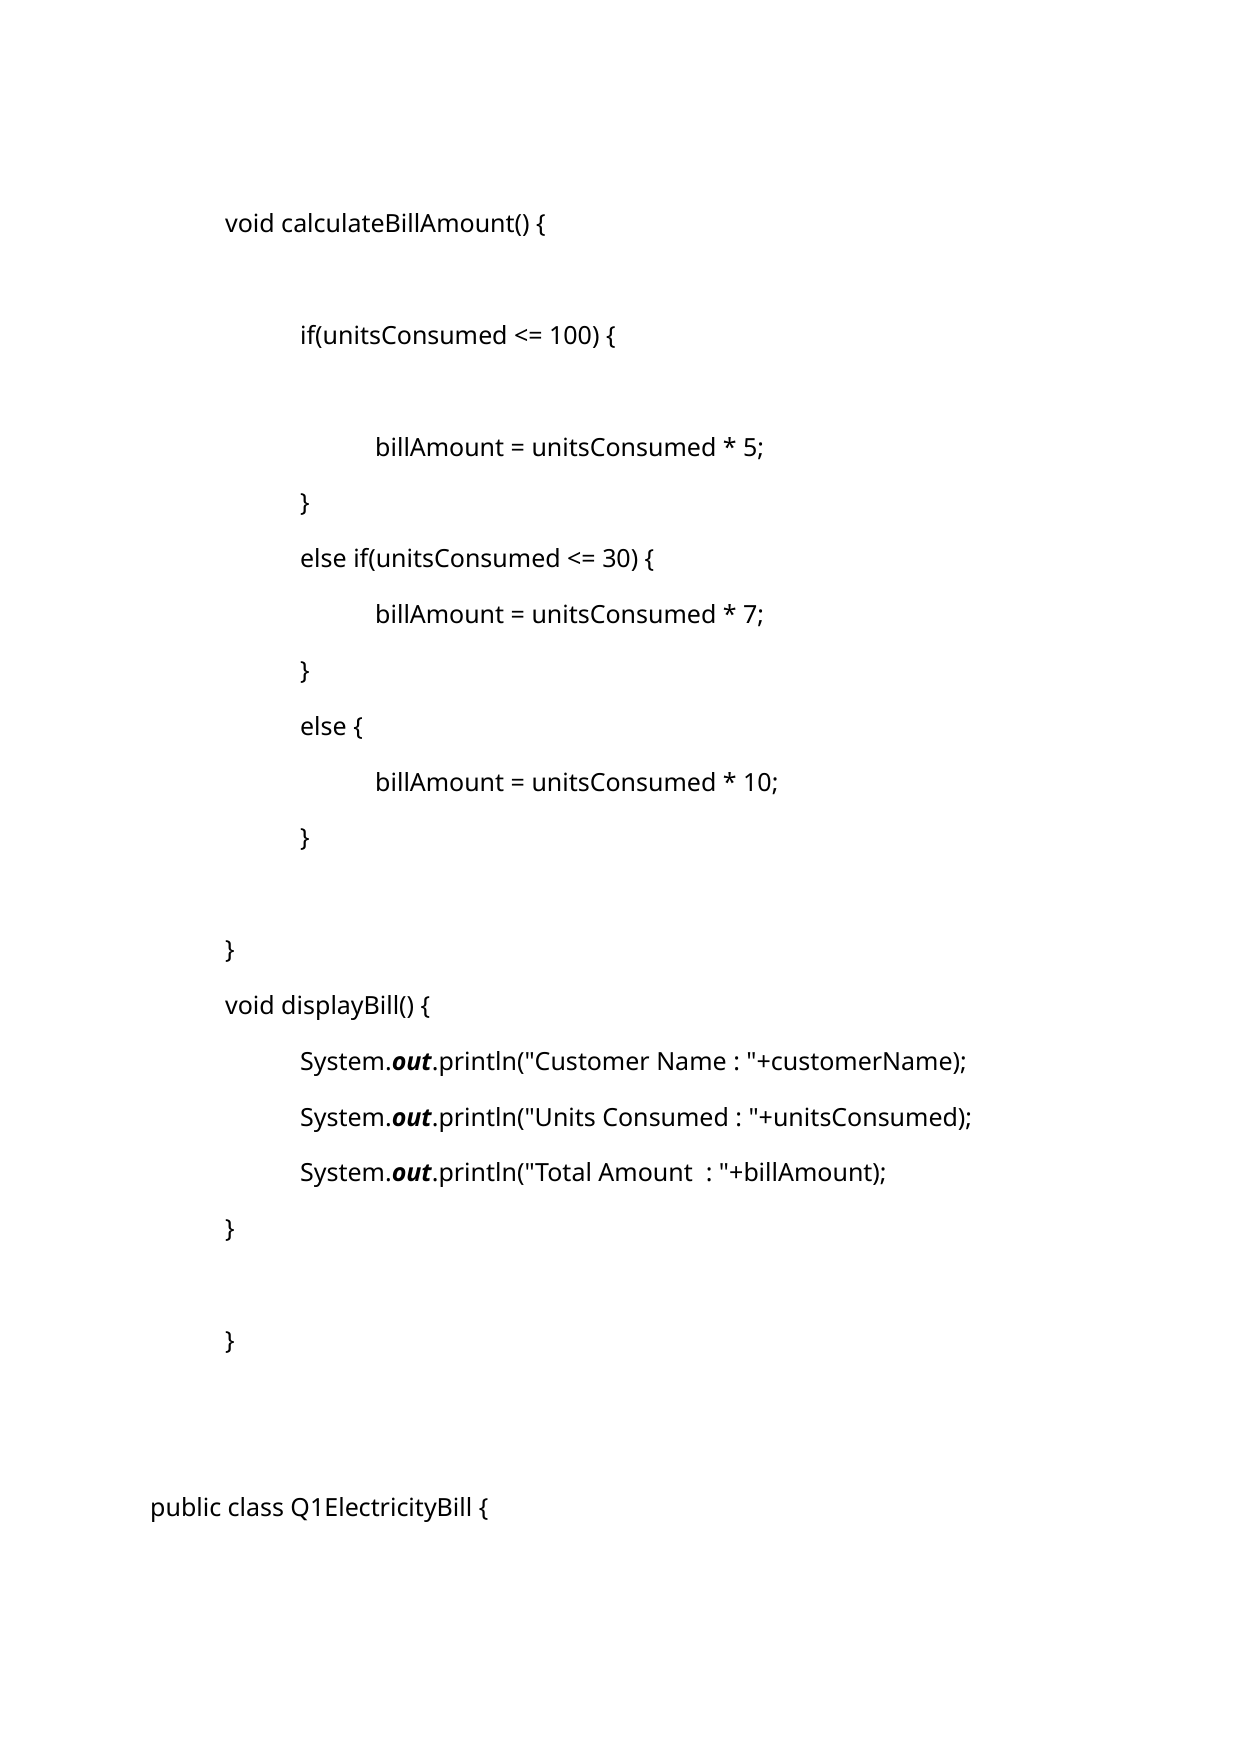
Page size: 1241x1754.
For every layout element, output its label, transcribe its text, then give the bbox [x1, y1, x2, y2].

text } [150, 932, 1090, 966]
text } [150, 485, 1090, 519]
text public class Q1ElectricityBill { [150, 1490, 1090, 1524]
text } [150, 652, 1090, 687]
text void displayBill() { [150, 987, 1090, 1022]
text billAmount = unitsConsumed * 7; [150, 597, 1090, 631]
text billAmount = unitsConsumed * 5; [150, 429, 1090, 463]
text System.out.println("Customer Name : "+customerName); [150, 1043, 1090, 1077]
text billAmount = unitsConsumed * 10; [150, 764, 1090, 798]
text } [150, 820, 1090, 854]
text else if(unitsConsumed <= 30) { [150, 541, 1090, 575]
text } [150, 1211, 1090, 1245]
text System.out.println("Total Amount : "+billAmount); [150, 1155, 1090, 1189]
text } [150, 1322, 1090, 1357]
text void calculateBillAmount() { [150, 206, 1090, 240]
text if(unitsConsumed <= 100) { [150, 317, 1090, 352]
text else { [150, 708, 1090, 742]
text System.out.println("Units Consumed : "+unitsConsumed); [150, 1099, 1090, 1133]
